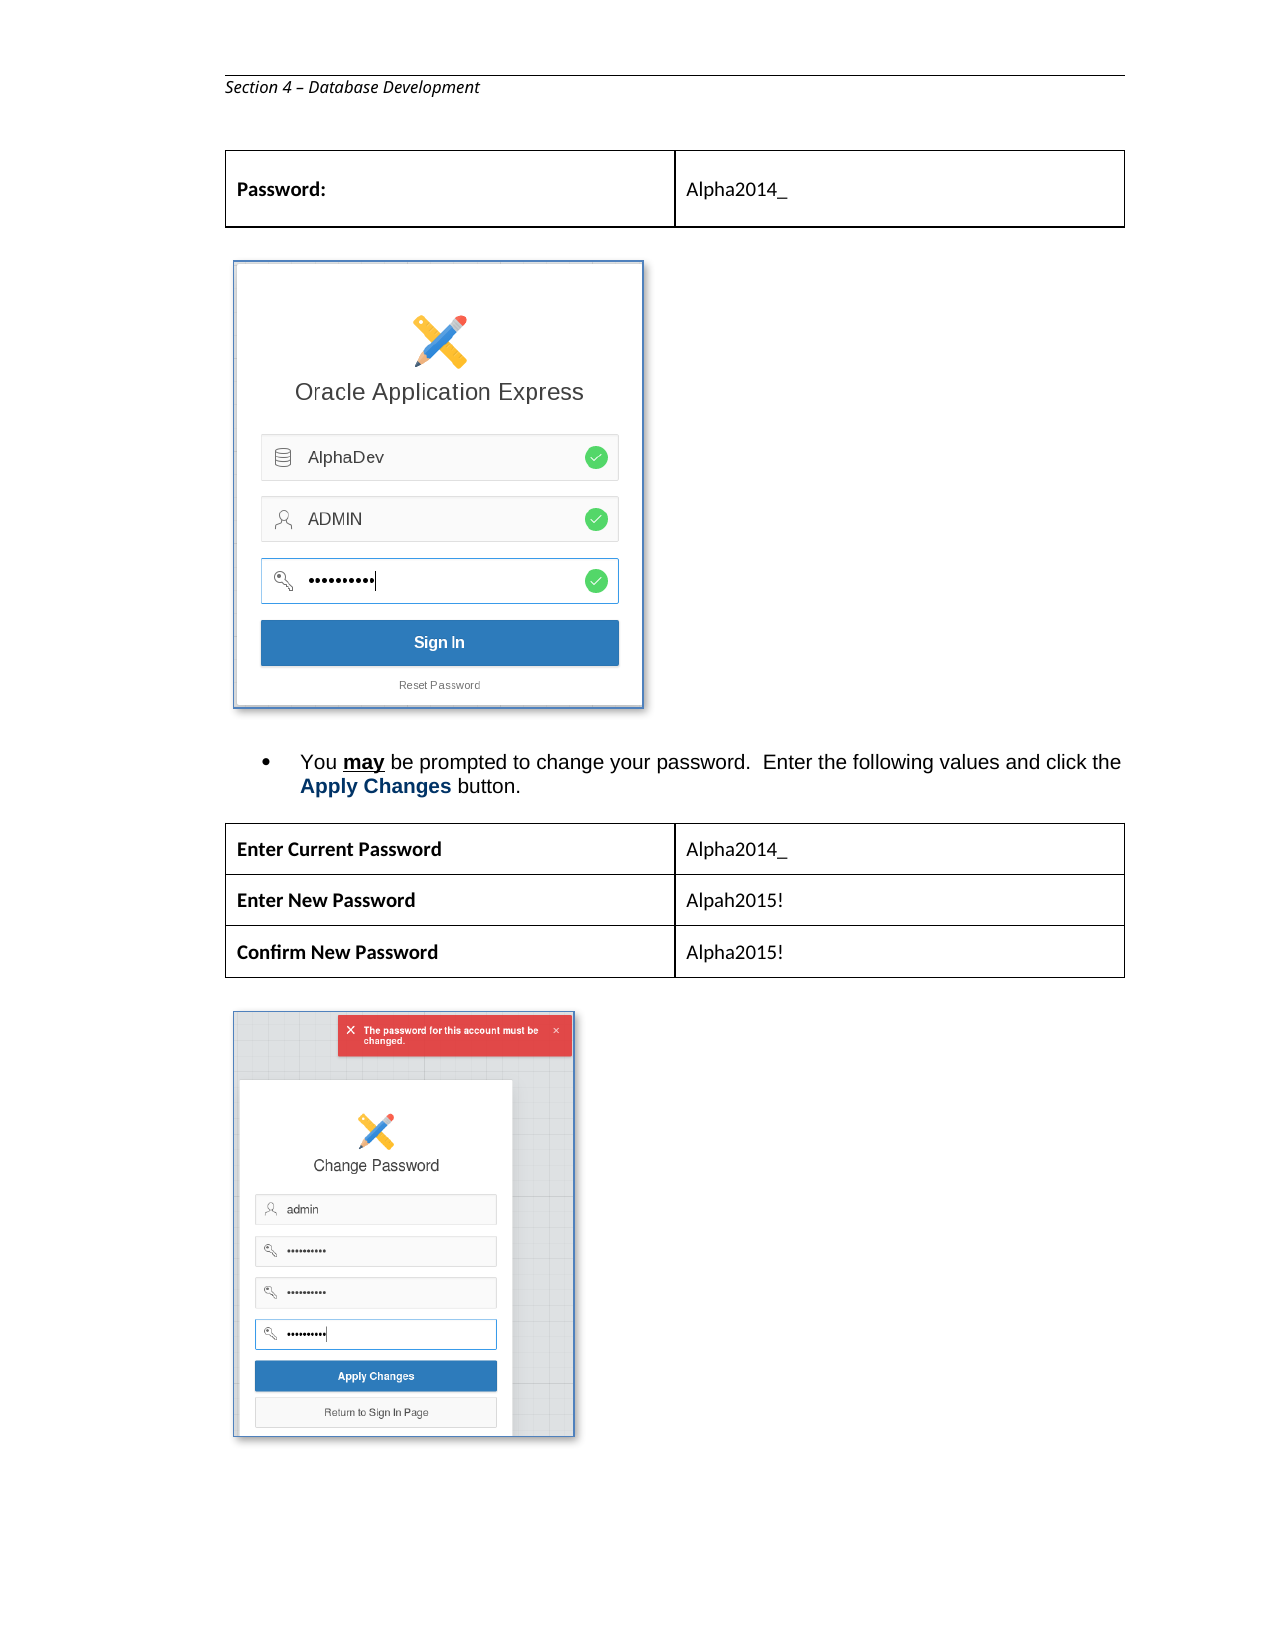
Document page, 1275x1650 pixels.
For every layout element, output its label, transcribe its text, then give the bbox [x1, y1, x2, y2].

table_cell Alpah2015! [676, 875, 1124, 925]
table_cell Enter New Password [226, 875, 674, 925]
picture [234, 262, 642, 707]
table_cell Alpha2015! [676, 926, 1124, 977]
table_cell Password: [226, 151, 674, 226]
table_header Alpha2014_ [676, 824, 1124, 874]
table_cell Alpha2014_ [676, 151, 1124, 226]
table_header Enter Current Password [226, 824, 674, 874]
picture [234, 1012, 573, 1436]
table_cell Confirm New Password [226, 926, 674, 977]
list You may be prompted to change your password. Enter the following values and click the Apply Changes button. [262, 749, 1125, 797]
